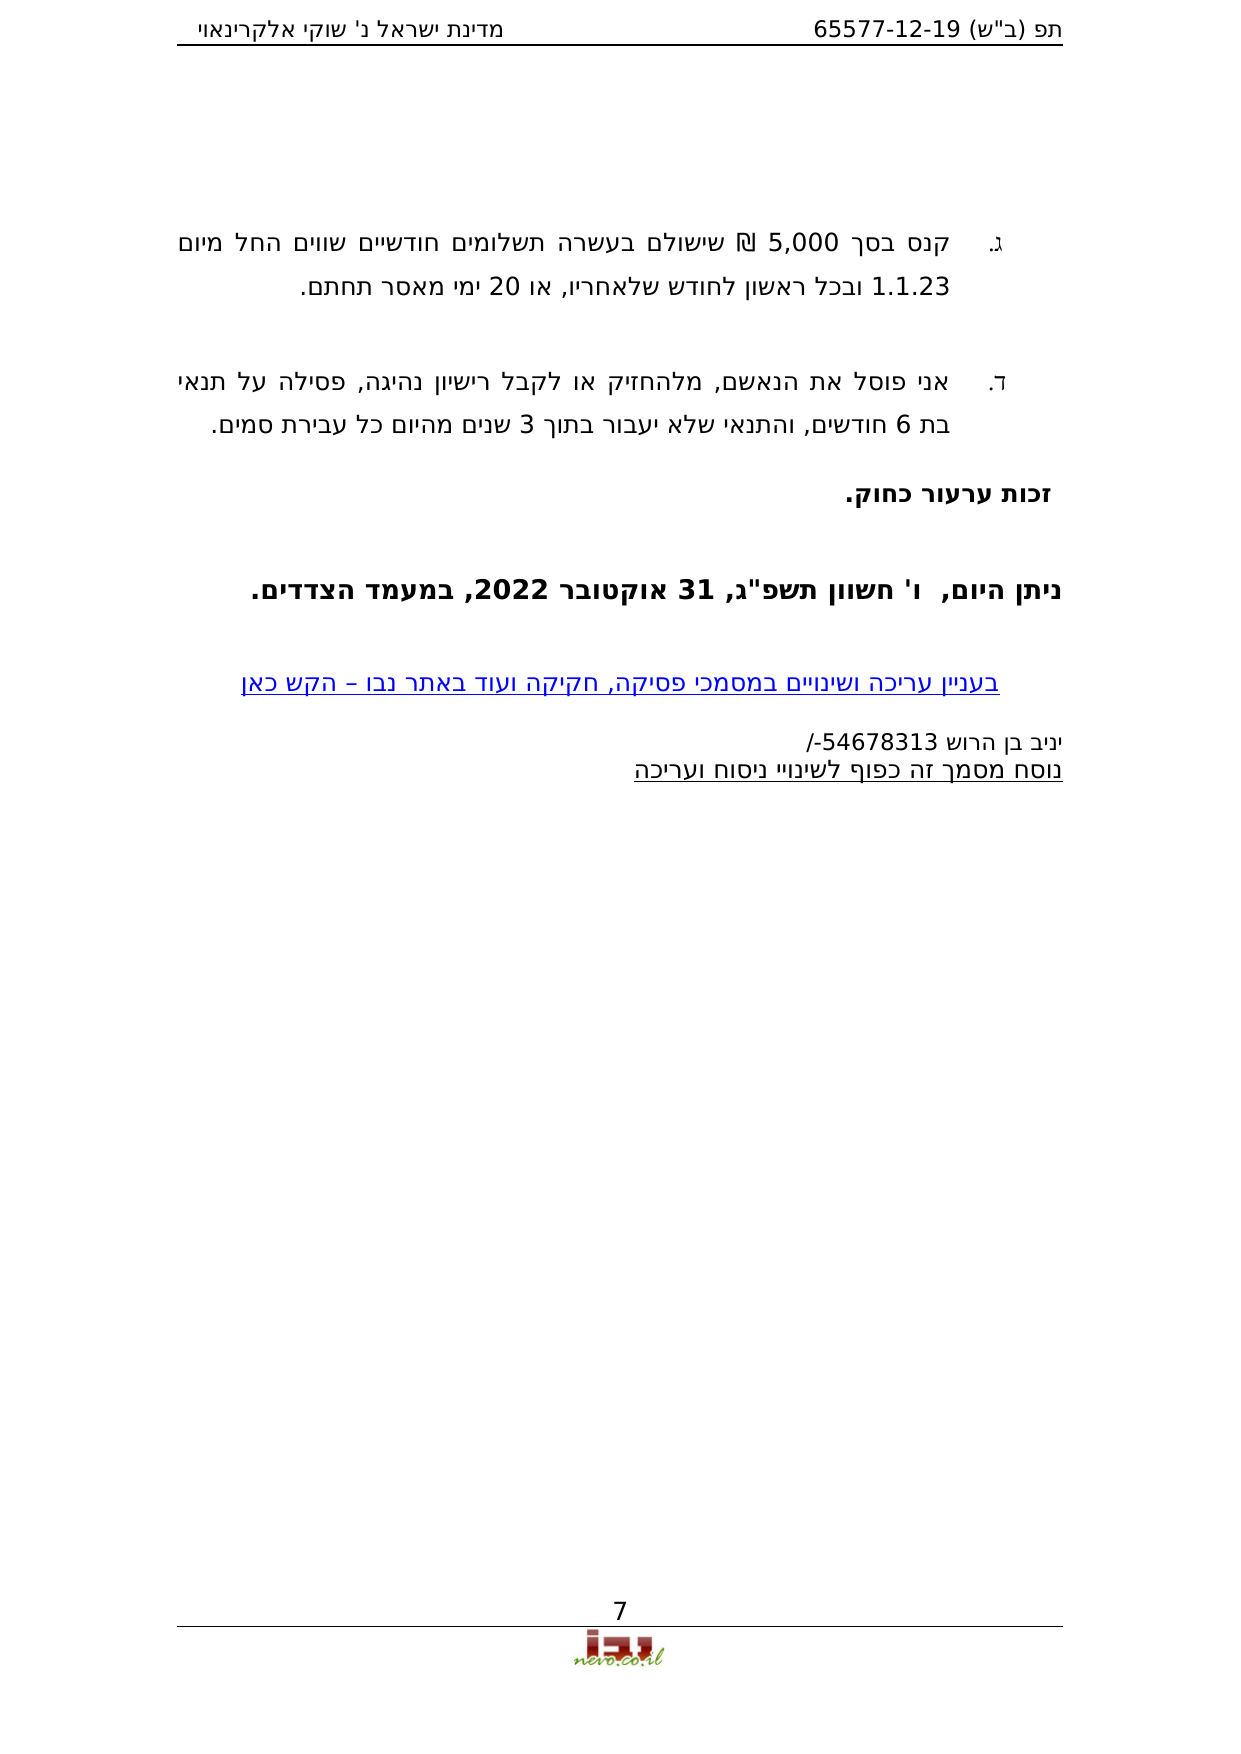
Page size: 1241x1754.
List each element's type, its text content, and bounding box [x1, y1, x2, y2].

text בעניין עריכה ושינויים במסמכי פסיקה, חקיקה ועוד באתר נבו – הקש כאן [177, 668, 1063, 698]
text ניתן היום, ו' חשוון תשפ"ג, 31 אוקטובר 2022, במעמד הצדדים. [177, 575, 1063, 606]
text 54678313זכות ערעור כחוק. [177, 479, 1063, 508]
list קנס בסך 5,000 ₪ שישולם בעשרה תשלומים חודשיים שווים החל מיום 1.1.23 ובכל ראשון לחודש שלאחריו, או 20 ימי מאסר תחתם. [177, 228, 988, 301]
text יניב בן הרוש 54678313-/ [177, 729, 1063, 756]
text נוסח מסמך זה כפוף לשינויי ניסוח ועריכה [177, 756, 1063, 785]
list אני פוסל את הנאשם, מלהחזיק או לקבל רישיון נהיגה, פסילה על תנאי בת 6 חודשים, והתנאי שלא יעבור בתוך 3 שנים מהיום כל עבירת סמים. [177, 367, 988, 440]
picture [574, 1629, 666, 1667]
